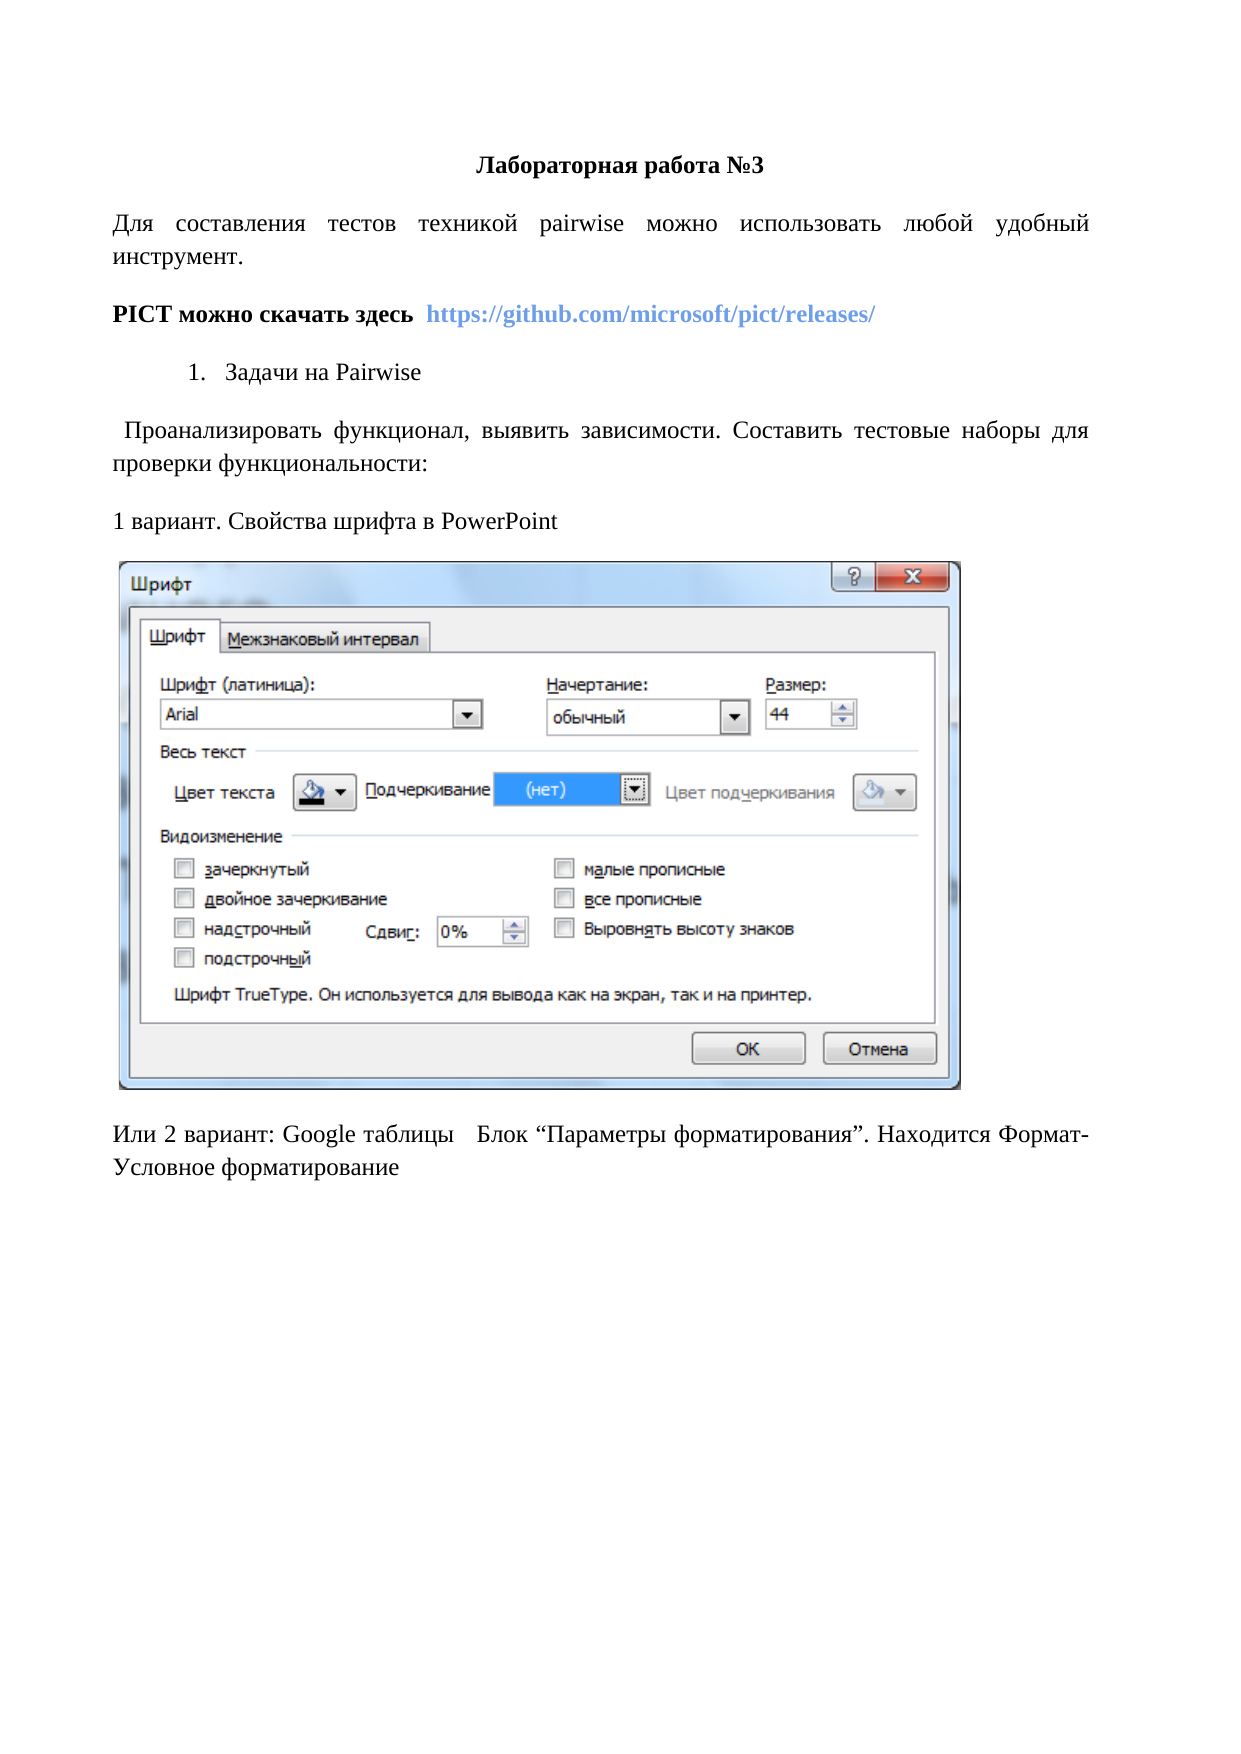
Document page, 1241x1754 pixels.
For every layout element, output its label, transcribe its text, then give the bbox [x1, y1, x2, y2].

text Проанализировать функционал, выявить зависимости. Составить тестовые наборы для проверки функциональности: [112, 415, 1090, 477]
list Задачи на Pairwise [187, 357, 1090, 386]
text Для составления тестов техникой pairwise можно использовать любой удобный инструмент. [112, 208, 1090, 270]
picture [118, 561, 961, 1090]
text PICT можно скачать здесь https://github.com/microsoft/pict/releases/ [112, 299, 1090, 328]
text Лабораторная работа №3 [150, 150, 1090, 179]
text 1 вариант. Свойства шрифта в PowerPoint [112, 506, 1090, 535]
text Или 2 вариант: Google таблицы Блок “Параметры форматирования”. Находится Формат-Условное форматирование [112, 1119, 1090, 1181]
